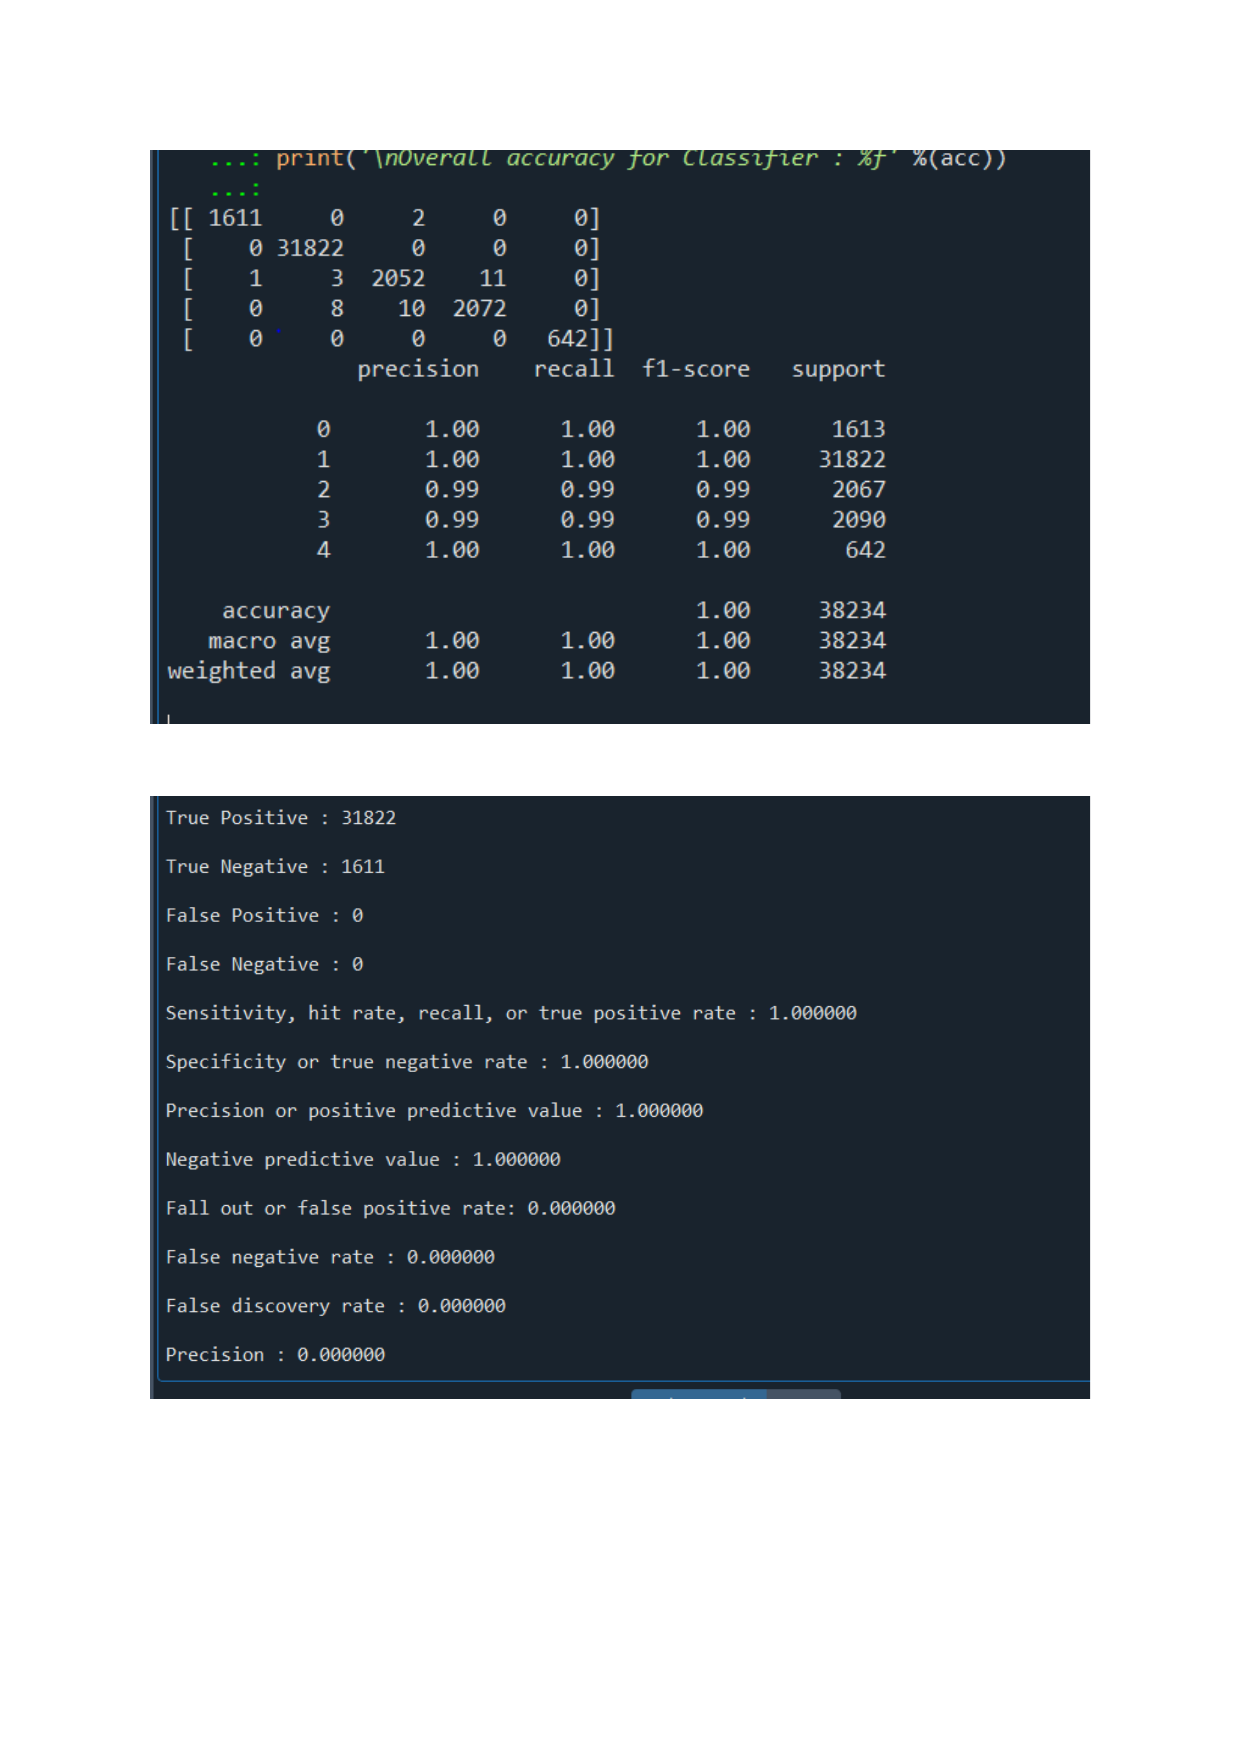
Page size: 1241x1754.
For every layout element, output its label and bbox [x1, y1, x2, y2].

picture [150, 796, 1091, 1399]
picture [150, 150, 1091, 724]
